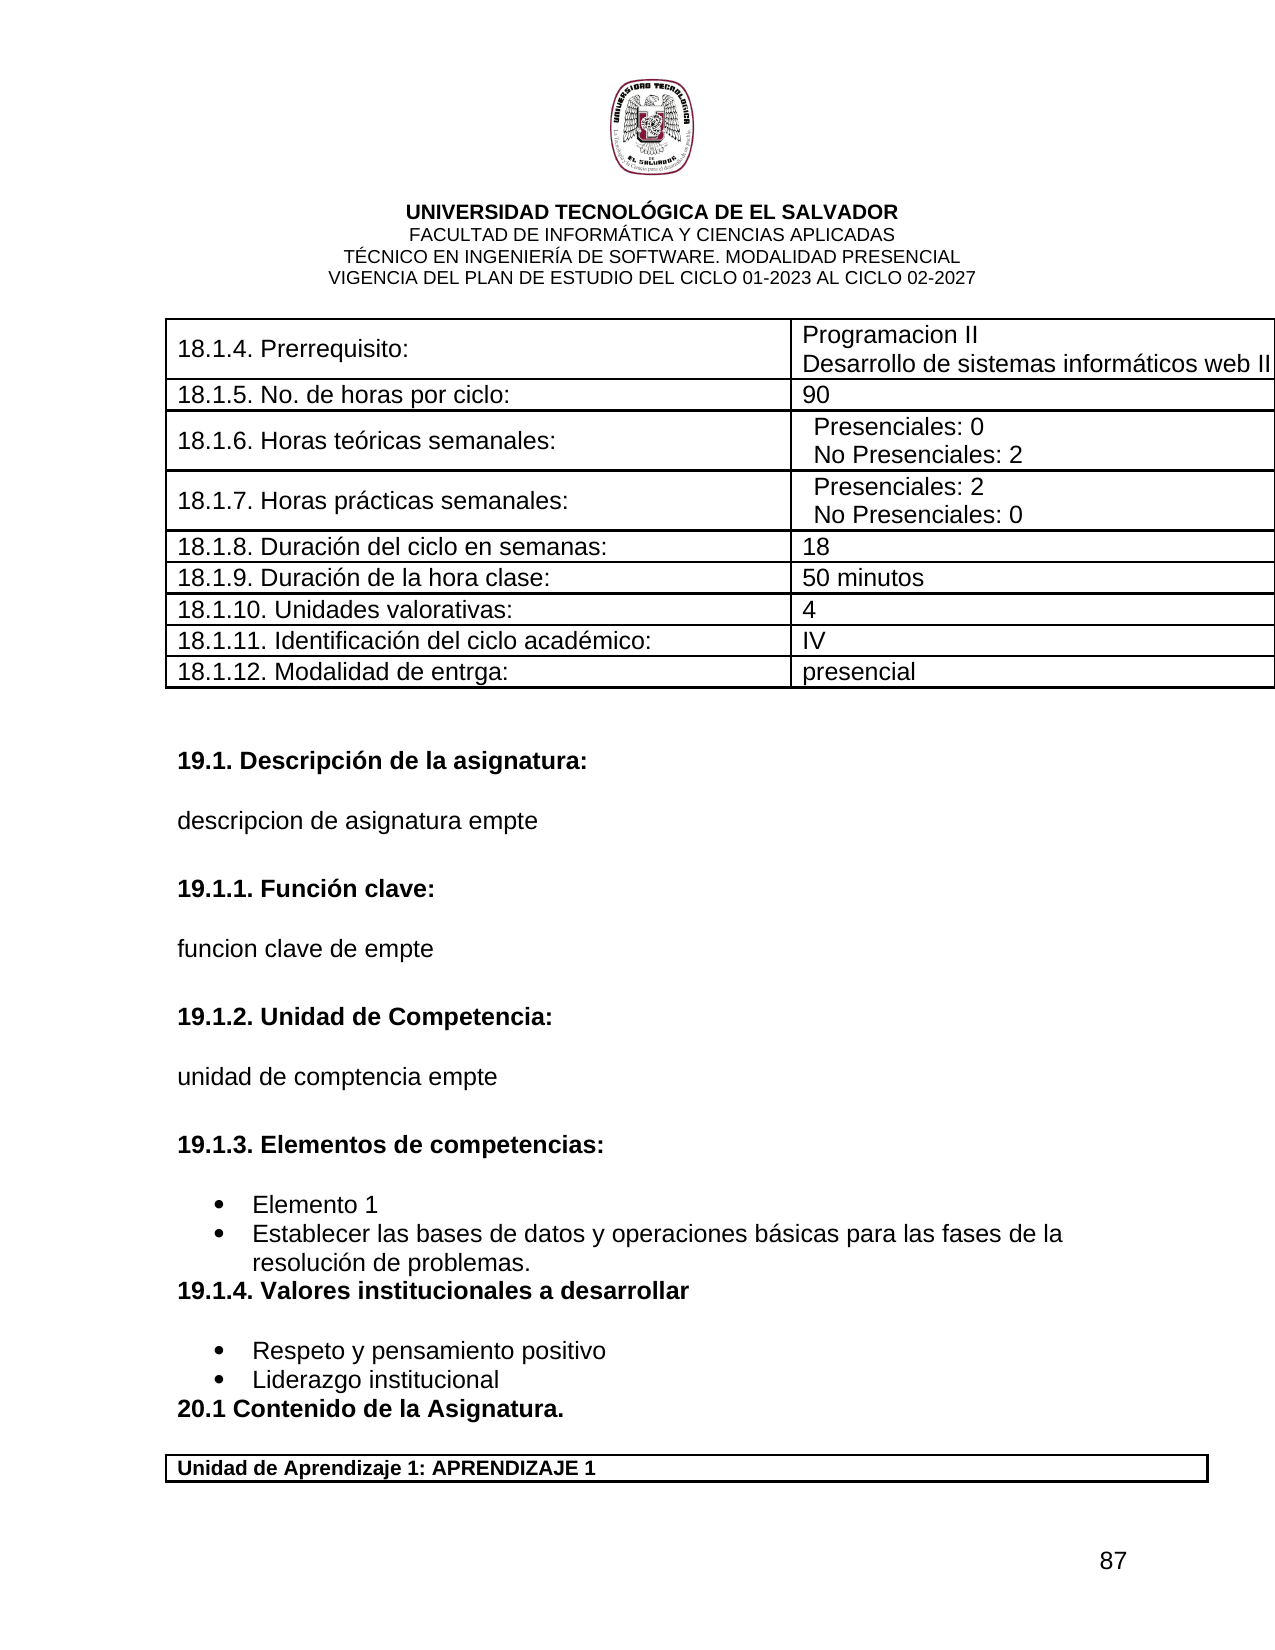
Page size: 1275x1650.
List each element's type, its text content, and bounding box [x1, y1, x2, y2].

table_cell 18.1.9. Duración de la hora clase: [167, 563, 790, 592]
table_cell 18.1.6. Horas teóricas semanales: [167, 412, 790, 469]
list Respeto y pensamiento positivo [214, 1336, 1127, 1365]
table_cell 18 [792, 532, 1274, 561]
table_cell 18.1.5. No. de horas por ciclo: [167, 380, 790, 409]
text 19.1.1. Función clave: [177, 874, 1127, 903]
table_cell [792, 412, 1274, 469]
list Liderazgo institucional [214, 1365, 1127, 1394]
text 19.1.3. Elementos de competencias: [177, 1130, 1127, 1159]
table_cell 18.1.4. Prerrequisito: [167, 320, 790, 378]
table_header Unidad de Aprendizaje 1: aprendizaje 1 [167, 1456, 1206, 1480]
table_cell 18.1.8. Duración del ciclo en semanas: [167, 532, 790, 561]
text 19.1.2. Unidad de Competencia: [177, 1002, 1127, 1031]
table_cell 18.1.11. Identificación del ciclo académico: [167, 626, 790, 655]
text funcion clave de empte [177, 934, 1127, 963]
table_cell 90 [792, 380, 1274, 409]
text 20.1 Contenido de la Asignatura. [177, 1394, 1127, 1422]
table_cell IV [792, 626, 1274, 655]
table_cell 18.1.7. Horas prácticas semanales: [167, 472, 790, 529]
text 19.1.4. Valores institucionales a desarrollar [177, 1276, 1127, 1305]
text unidad de comptencia empte [177, 1062, 1127, 1091]
table_cell 18.1.10. Unidades valorativas: [167, 595, 790, 623]
table_cell 18.1.12. Modalidad de entrga: [167, 657, 790, 686]
table_cell [792, 472, 1274, 529]
picture [600, 74, 705, 180]
table_cell presencial [792, 657, 1274, 686]
table_cell Programacion II Desarrollo de sistemas informáticos web II [792, 320, 1274, 378]
list Elemento 1 [214, 1190, 1127, 1219]
text 19.1. Descripción de la asignatura: [177, 746, 1127, 775]
list Establecer las bases de datos y operaciones básicas para las fases de la resolución de problemas. [214, 1219, 1127, 1276]
table_cell 4 [792, 595, 1274, 623]
text descripcion de asignatura empte [177, 806, 1127, 835]
table_cell 50 minutos [792, 563, 1274, 592]
